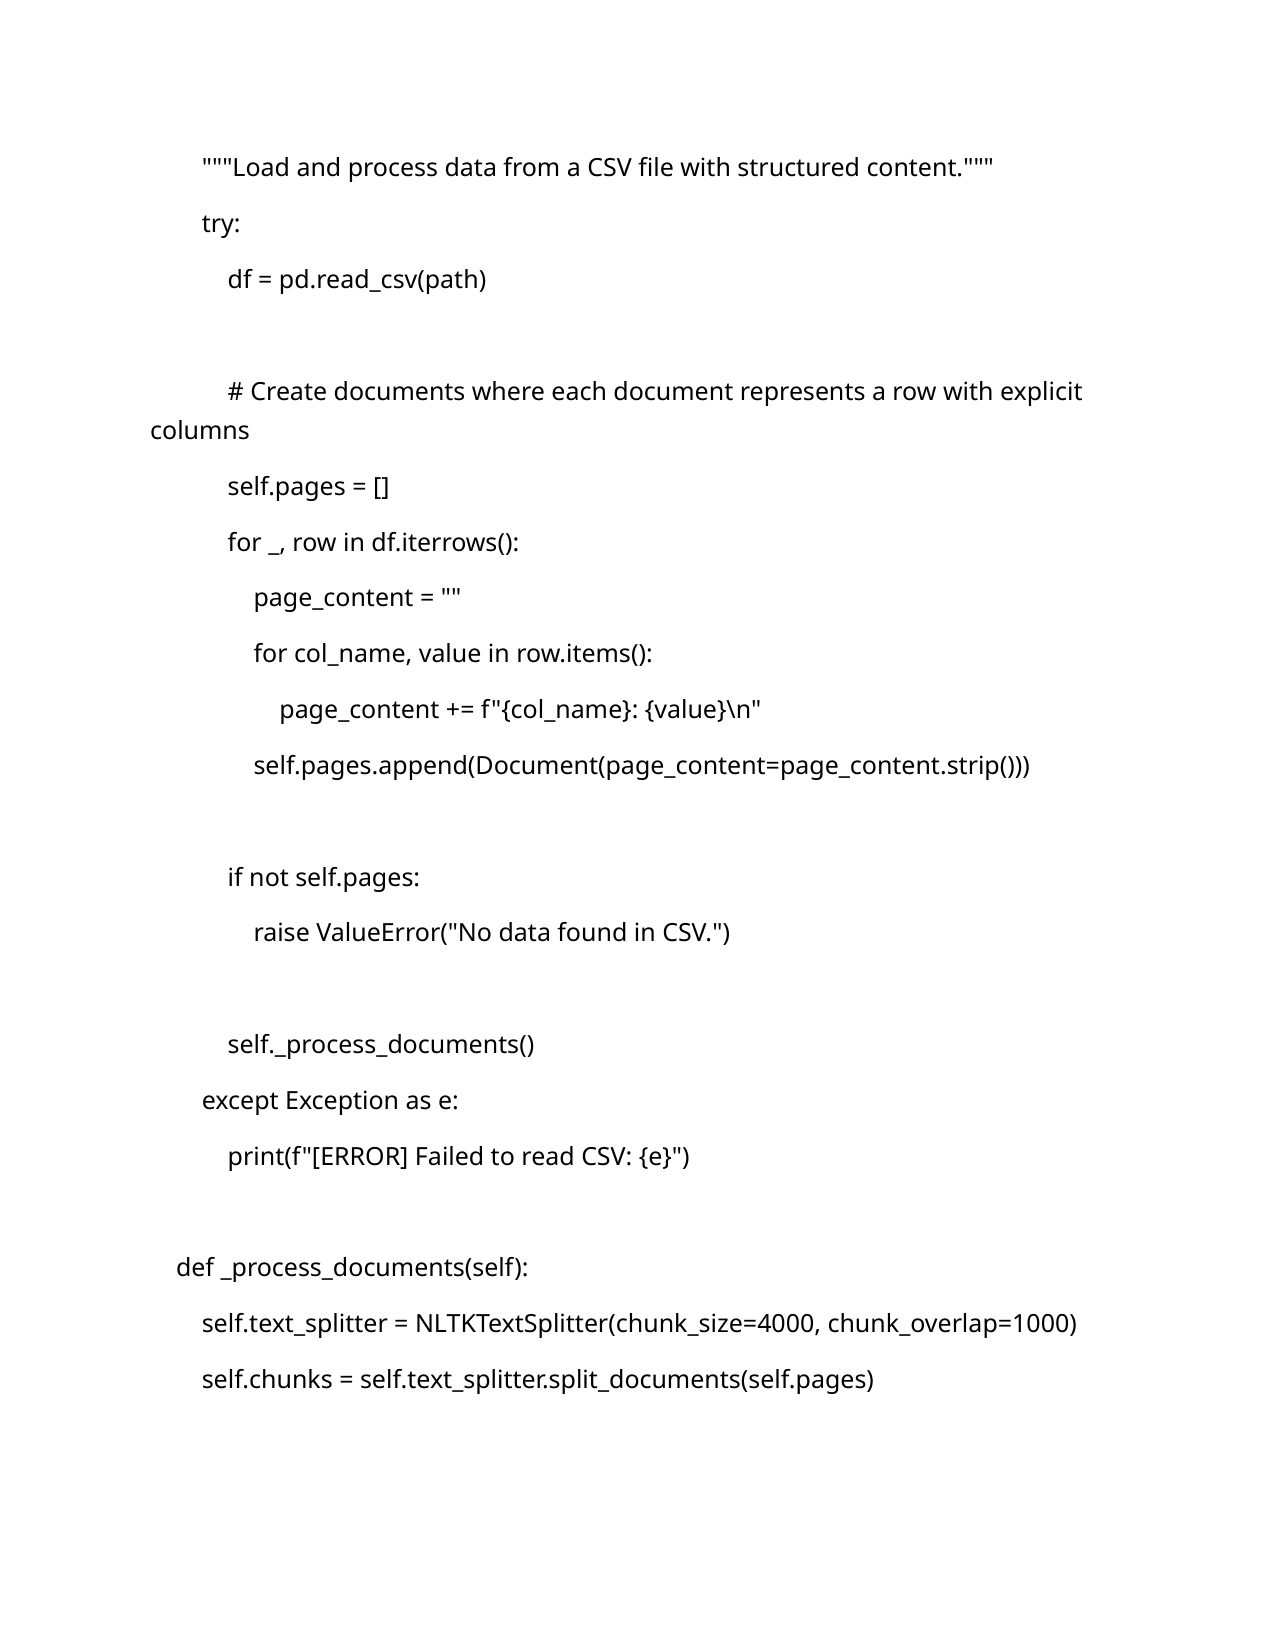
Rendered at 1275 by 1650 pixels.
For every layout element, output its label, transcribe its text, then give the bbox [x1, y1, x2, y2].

text raise ValueError("No data found in CSV.") [150, 915, 1125, 949]
text self.pages = [] [150, 468, 1125, 502]
text try: [150, 206, 1125, 240]
text df = pd.read_csv(path) [150, 262, 1125, 296]
text print(f"[ERROR] Failed to read CSV: {e}") [150, 1138, 1125, 1172]
text self._process_documents() [150, 1027, 1125, 1061]
text page_content = "" [150, 580, 1125, 614]
text self.chunks = self.text_splitter.split_documents(self.pages) [150, 1362, 1125, 1396]
text for _, row in df.iterrows(): [150, 524, 1125, 558]
text except Exception as e: [150, 1082, 1125, 1117]
text def _process_documents(self): [150, 1250, 1125, 1284]
text if not self.pages: [150, 859, 1125, 893]
text self.pages.append(Document(page_content=page_content.strip())) [150, 747, 1125, 782]
text for col_name, value in row.items(): [150, 636, 1125, 670]
text self.text_splitter = NLTKTextSplitter(chunk_size=4000, chunk_overlap=1000) [150, 1306, 1125, 1340]
text """Load and process data from a CSV file with structured content.""" [150, 150, 1125, 184]
text # Create documents where each document represents a row with explicit columns [150, 373, 1125, 447]
text page_content += f"{col_name}: {value}\n" [150, 692, 1125, 726]
